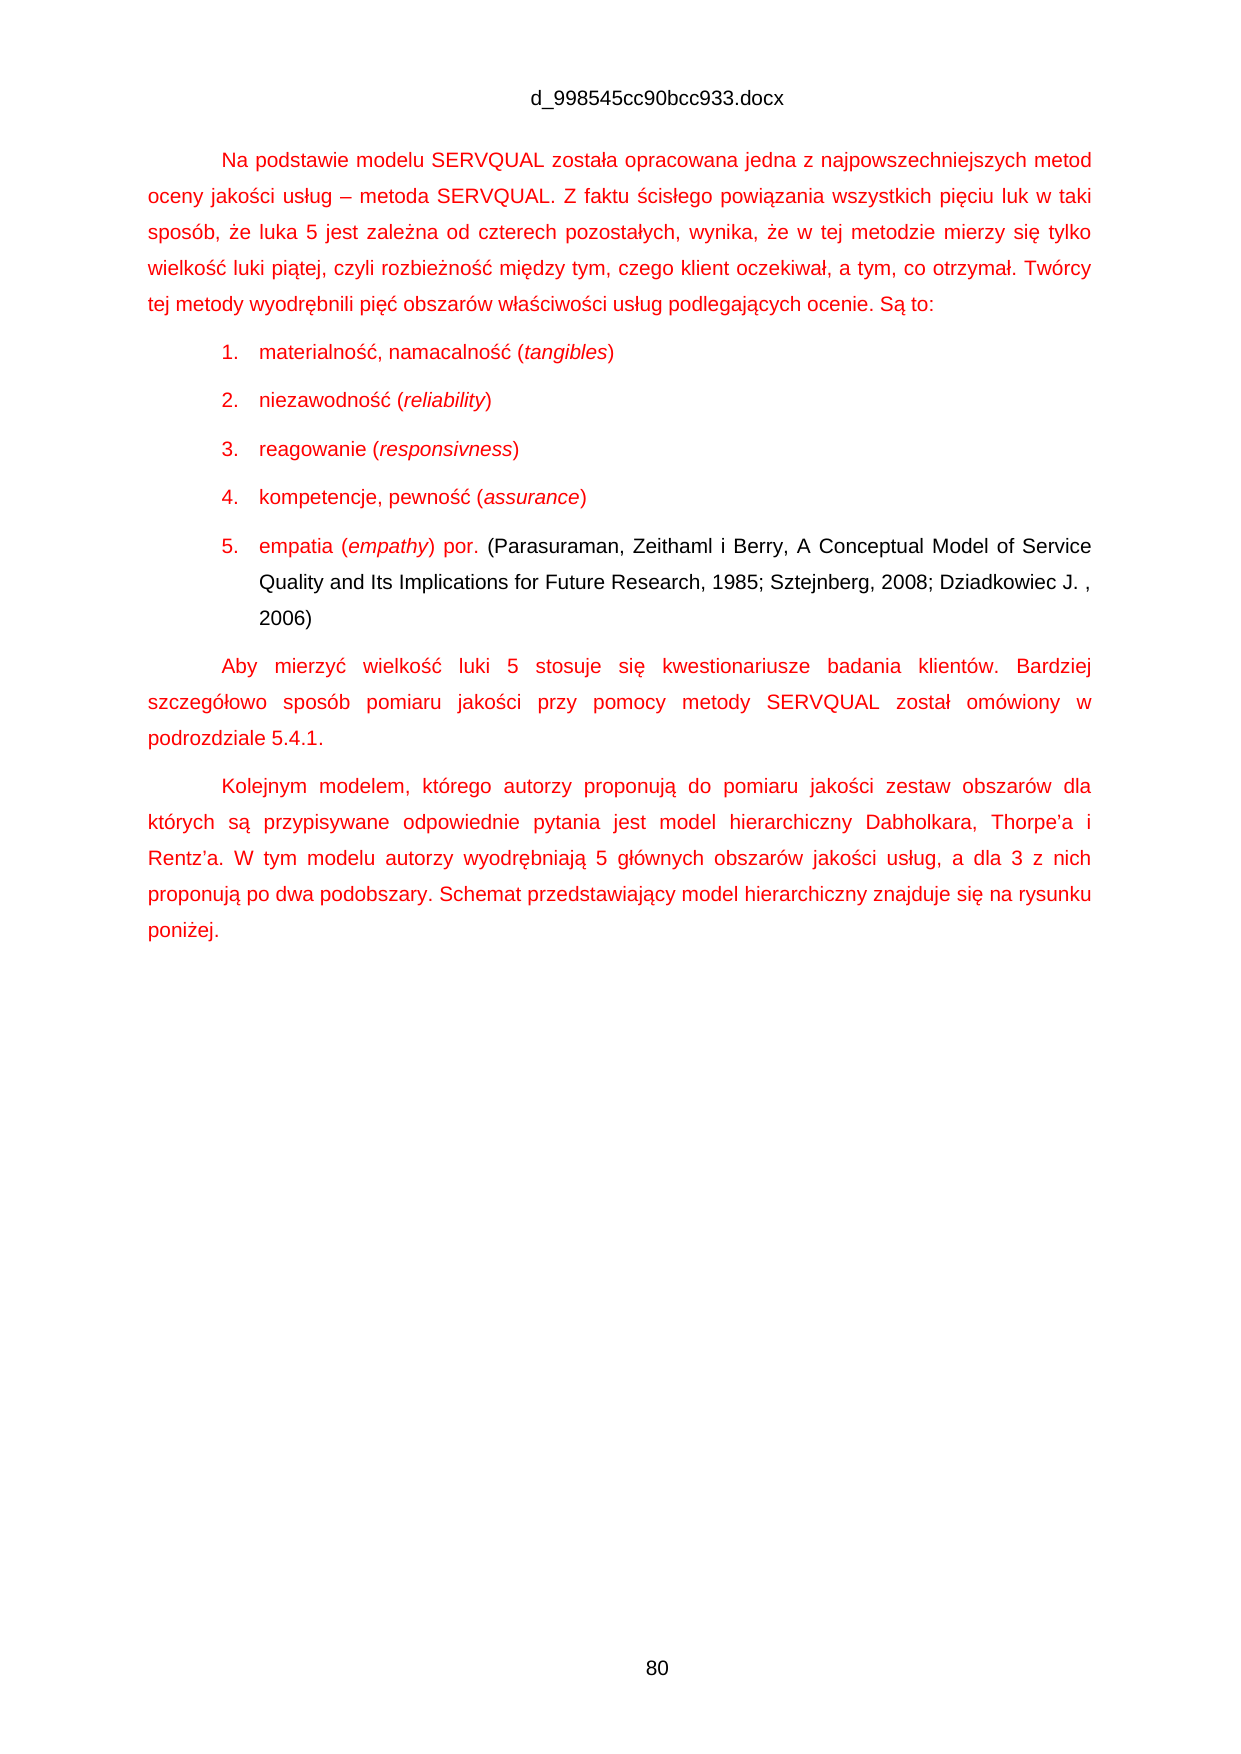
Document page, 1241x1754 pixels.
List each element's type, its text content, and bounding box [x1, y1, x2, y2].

list materialność, namacalność (tangibles) [221, 340, 1093, 364]
text Aby mierzyć wielkość luki 5 stosuje się kwestionariusze badania klientów. Bardziej szczegółowo sposób pomiaru jakości przy pomocy metody SERVQUAL został omówiony w podrozdziale 5.4.1. [148, 654, 1093, 750]
text Na podstawie modelu SERVQUAL została opracowana jedna z najpowszechniejszych metod oceny jakości usług – metoda SERVQUAL. Z faktu ścisłego powiązania wszystkich pięciu luk w taki sposób, że luka 5 jest zależna od czterech pozostałych, wynika, że w tej metodzie mierzy się tylko wielkość luki piątej, czyli rozbieżność między tym, czego klient oczekiwał, a tym, co otrzymał. Twórcy tej metody wyodrębnili pięć obszarów właściwości usług podlegających ocenie. Są to: [148, 148, 1093, 315]
text Kolejnym modelem, którego autorzy proponują do pomiaru jakości zestaw obszarów dla których są przypisywane odpowiednie pytania jest model hierarchiczny Dabholkara, Thorpe’a i Rentz’a. W tym modelu autorzy wyodrębniają 5 głównych obszarów jakości usług, a dla 3 z nich proponują po dwa podobszary. Schemat przedstawiający model hierarchiczny znajduje się na rysunku poniżej. [148, 774, 1093, 942]
list reagowanie (responsivness) [221, 437, 1093, 461]
list kompetencje, pewność (assurance) [221, 485, 1093, 509]
list empatia (empathy) por. [221, 533, 1093, 629]
list niezawodność (reliability) [221, 388, 1093, 412]
